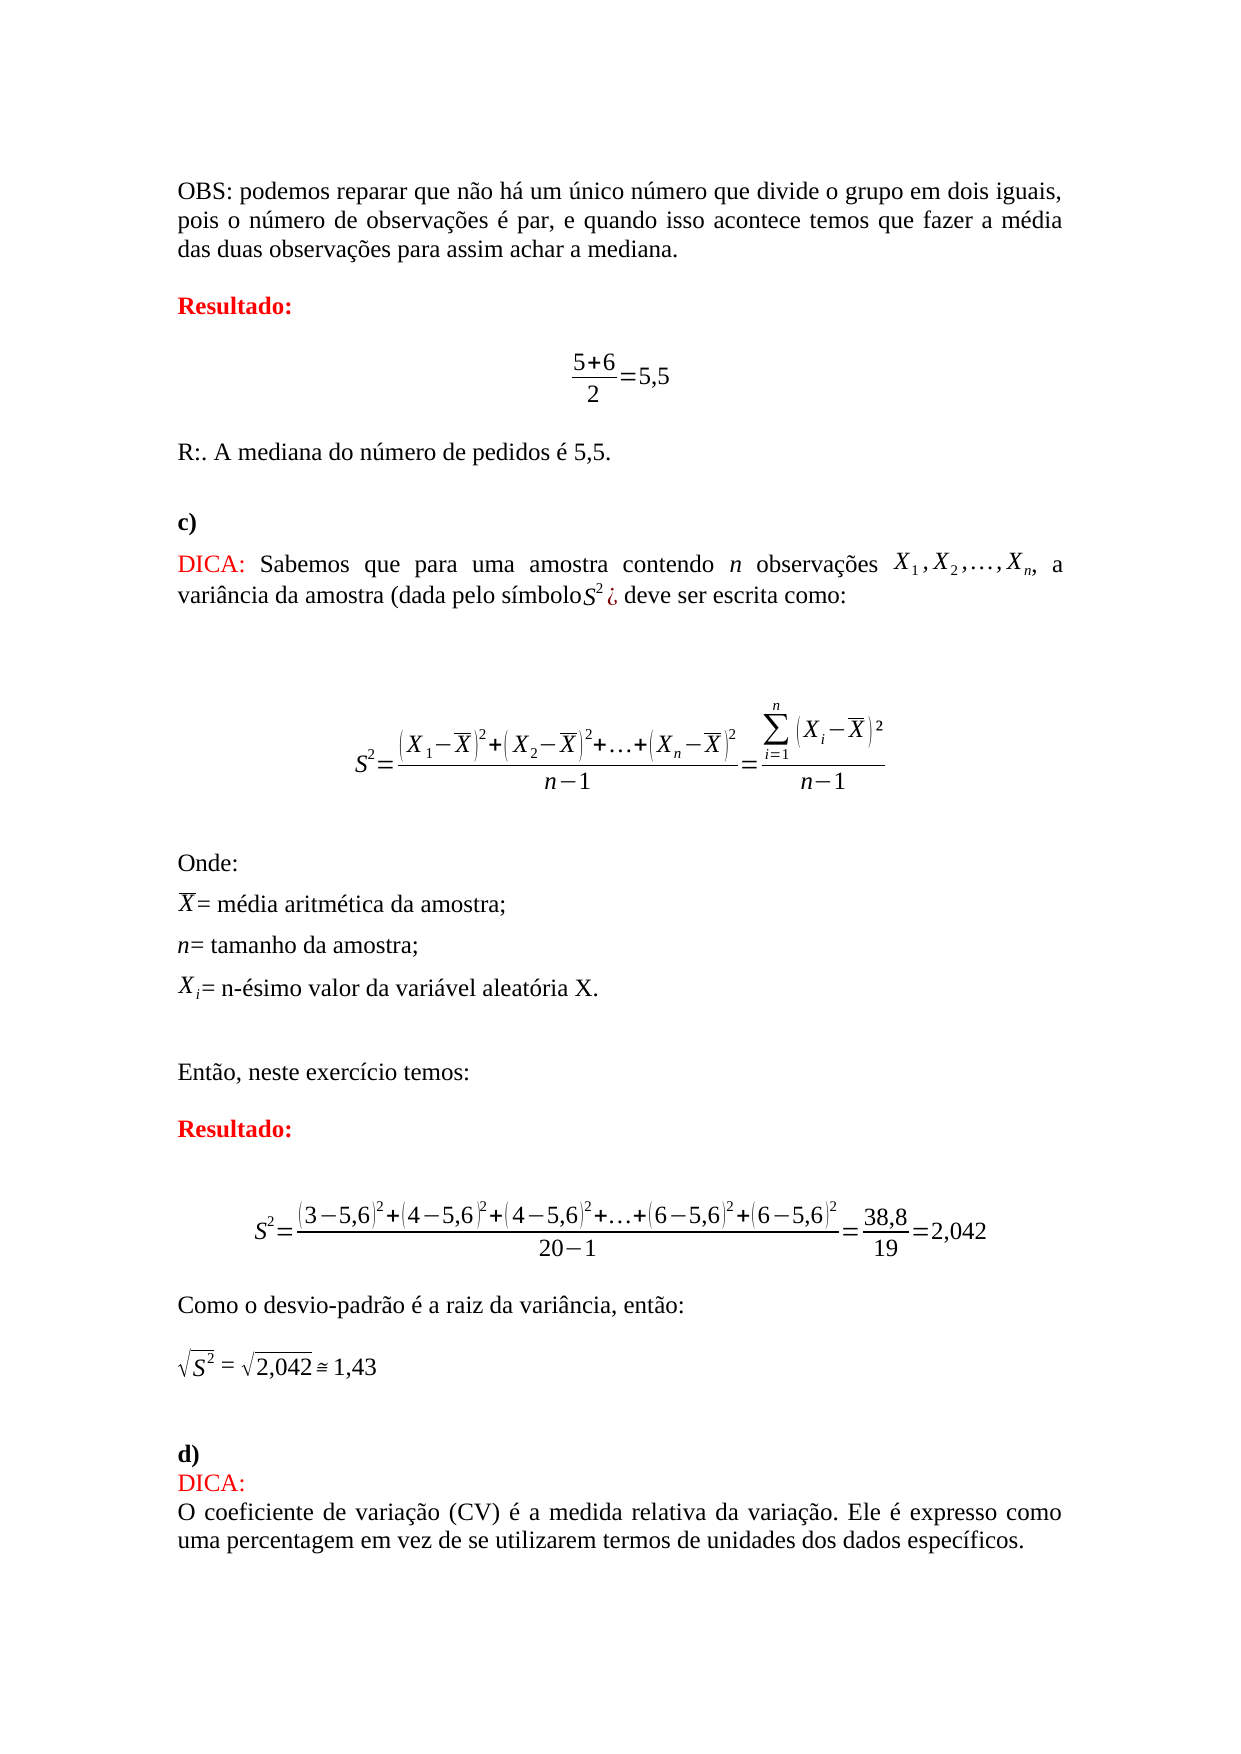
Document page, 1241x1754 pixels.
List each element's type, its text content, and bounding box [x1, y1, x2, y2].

text Então, neste exercício temos: [177, 1057, 1063, 1086]
text Resultado: [177, 1114, 1063, 1143]
text d) [177, 1439, 1063, 1468]
text OBS: podemos reparar que não há um único número que divide o grupo em dois iguais, pois o número de observações é par, e quando isso acontece temos que fazer a média das duas observações para assim achar a mediana. [177, 176, 1063, 263]
text DICA: Sabemos que para uma amostra contendo n observações , a variância da amostra (dada pelo símbolo deve ser escrita como: [177, 548, 1063, 610]
text c) [177, 507, 1063, 535]
text = média aritmética da amostra; [177, 889, 1063, 918]
text Onde: [177, 848, 1063, 877]
text = [177, 1348, 1063, 1382]
text = n-ésimo valor da variável aleatória X. [177, 972, 1063, 1003]
text O coeficiente de variação (CV) é a medida relativa da variação. Ele é expresso como uma percentagem em vez de se utilizarem termos de unidades dos dados específicos. [177, 1497, 1063, 1554]
text R:. A mediana do número de pedidos é 5,5. [177, 437, 1063, 465]
text Resultado: [177, 291, 1063, 320]
text DICA: [177, 1468, 1063, 1497]
text Como o desvio-padrão é a raiz da variância, então: [177, 1291, 1063, 1319]
text = tamanho da amostra; [177, 931, 1063, 959]
